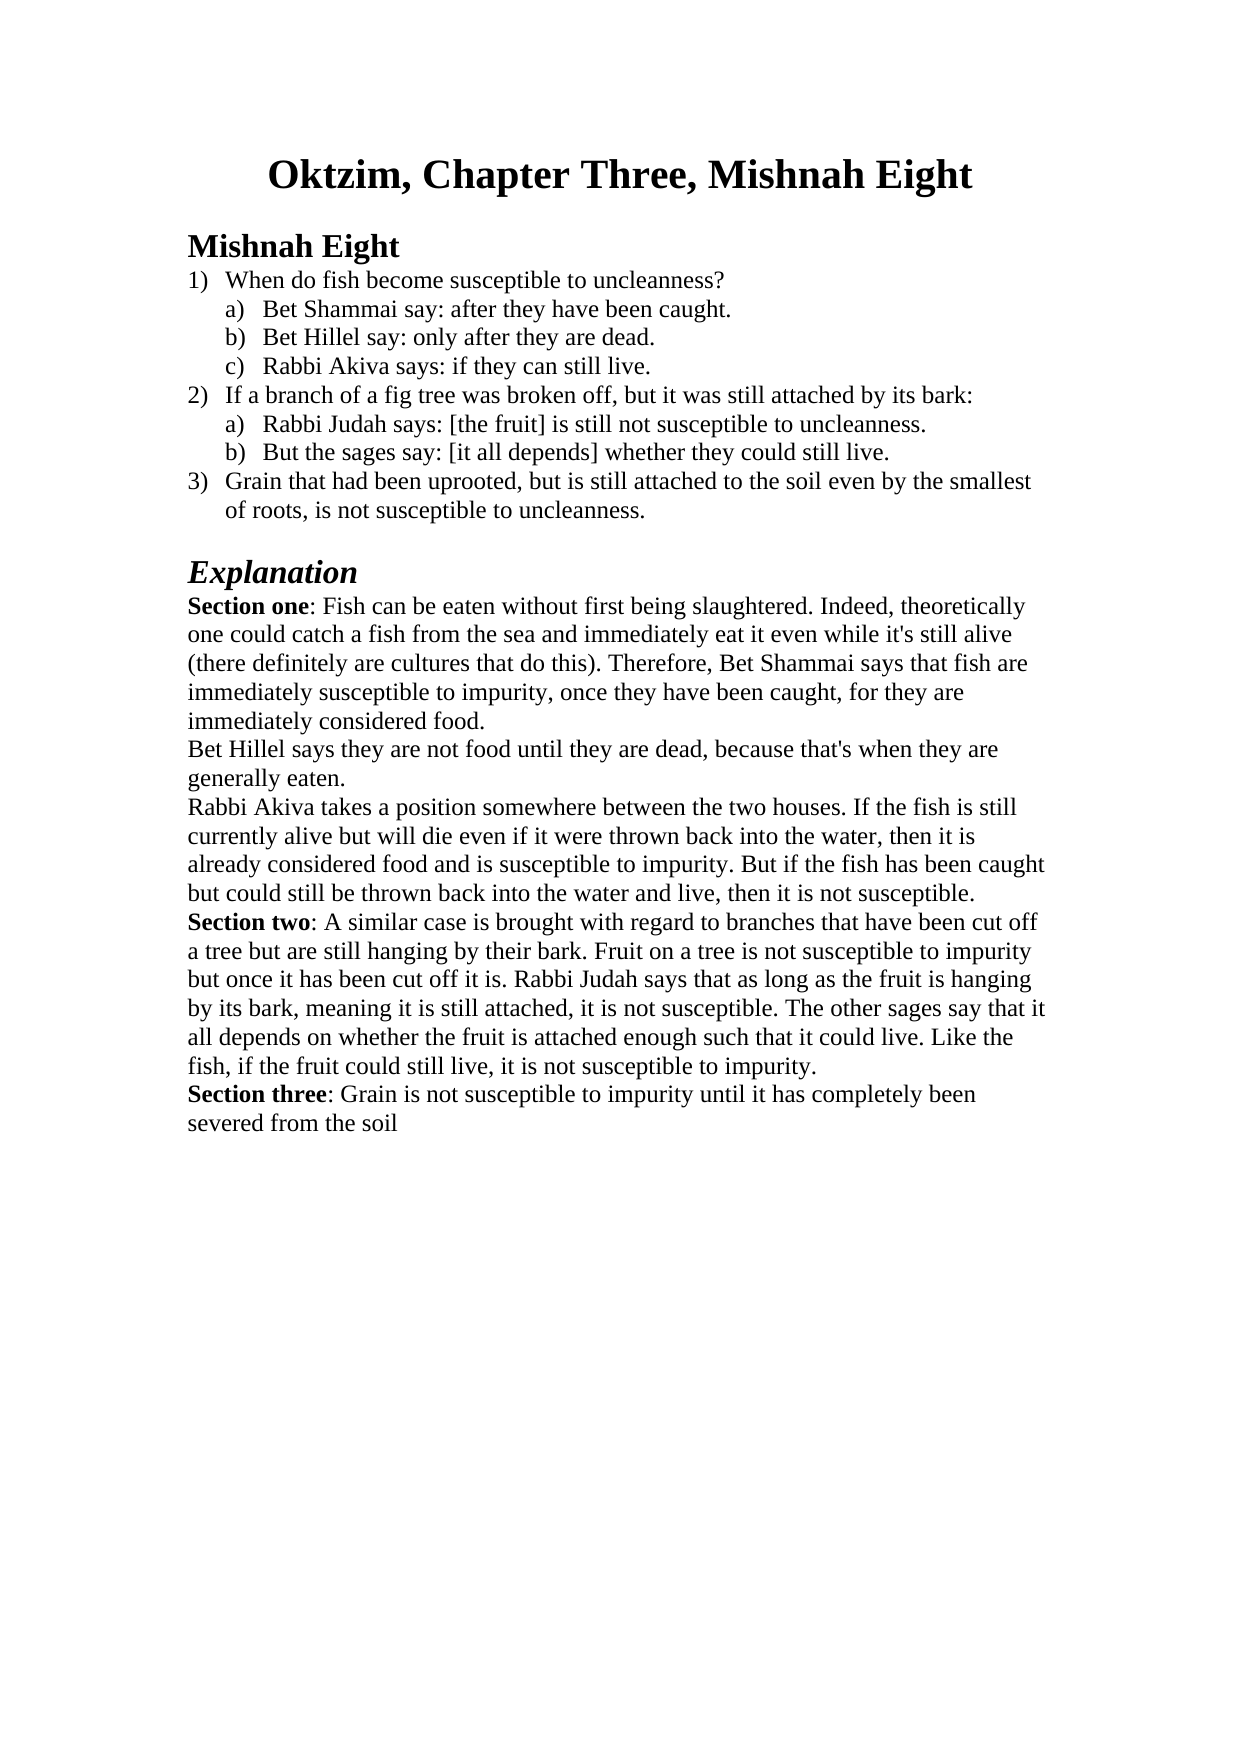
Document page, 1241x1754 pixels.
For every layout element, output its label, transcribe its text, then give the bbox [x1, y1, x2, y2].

list Grain that had been uprooted, but is still attached to the soil even by the smallest of roots, is not susceptible to uncleanness. [187, 466, 1053, 524]
list Rabbi Akiva says: if they can still live. [225, 351, 1053, 380]
list Bet Shammai say: after they have been caught. [225, 294, 1053, 322]
text Mishnah Eight [187, 227, 1053, 265]
text Section three: Grain is not susceptible to impurity until it has completely been severed from the soil [187, 1079, 1053, 1137]
text Section one: Fish can be eaten without first being slaughtered. Indeed, theoretically one could catch a fish from the sea and immediately eat it even while it's still alive (there definitely are cultures that do this). Therefore, Bet Shammai says that fish are immediately susceptible to impurity, once they have been caught, for they are immediately considered food. [187, 591, 1053, 734]
text Rabbi Akiva takes a position somewhere between the two houses. If the fish is still currently alive but will die even if it were thrown back into the water, then it is already considered food and is susceptible to impurity. But if the fish has been caught but could still be thrown back into the water and live, then it is not susceptible. [187, 792, 1053, 907]
text Explanation [187, 552, 1053, 591]
text Oktzim, Chapter Three, Mishnah Eight [187, 150, 1053, 198]
list But the sages say: [it all depends] whether they could still live. [225, 437, 1053, 466]
list Bet Hillel say: only after they are dead. [225, 322, 1053, 351]
list When do fish become susceptible to uncleanness? [187, 265, 1053, 294]
text Section two: A similar case is brought with regard to branches that have been cut off a tree but are still hanging by their bark. Fruit on a tree is not susceptible to impurity but once it has been cut off it is. Rabbi Judah says that as long as the fruit is hanging by its bark, meaning it is still attached, it is not susceptible. The other sages say that it all depends on whether the fruit is attached enough such that it could live. Like the fish, if the fruit could still live, it is not susceptible to impurity. [187, 907, 1053, 1079]
list If a branch of a fig tree was broken off, but it was still attached by its bark: [187, 380, 1053, 409]
text Bet Hillel says they are not food until they are dead, because that's when they are generally eaten. [187, 734, 1053, 792]
list Rabbi Judah says: [the fruit] is still not susceptible to uncleanness. [225, 409, 1053, 437]
